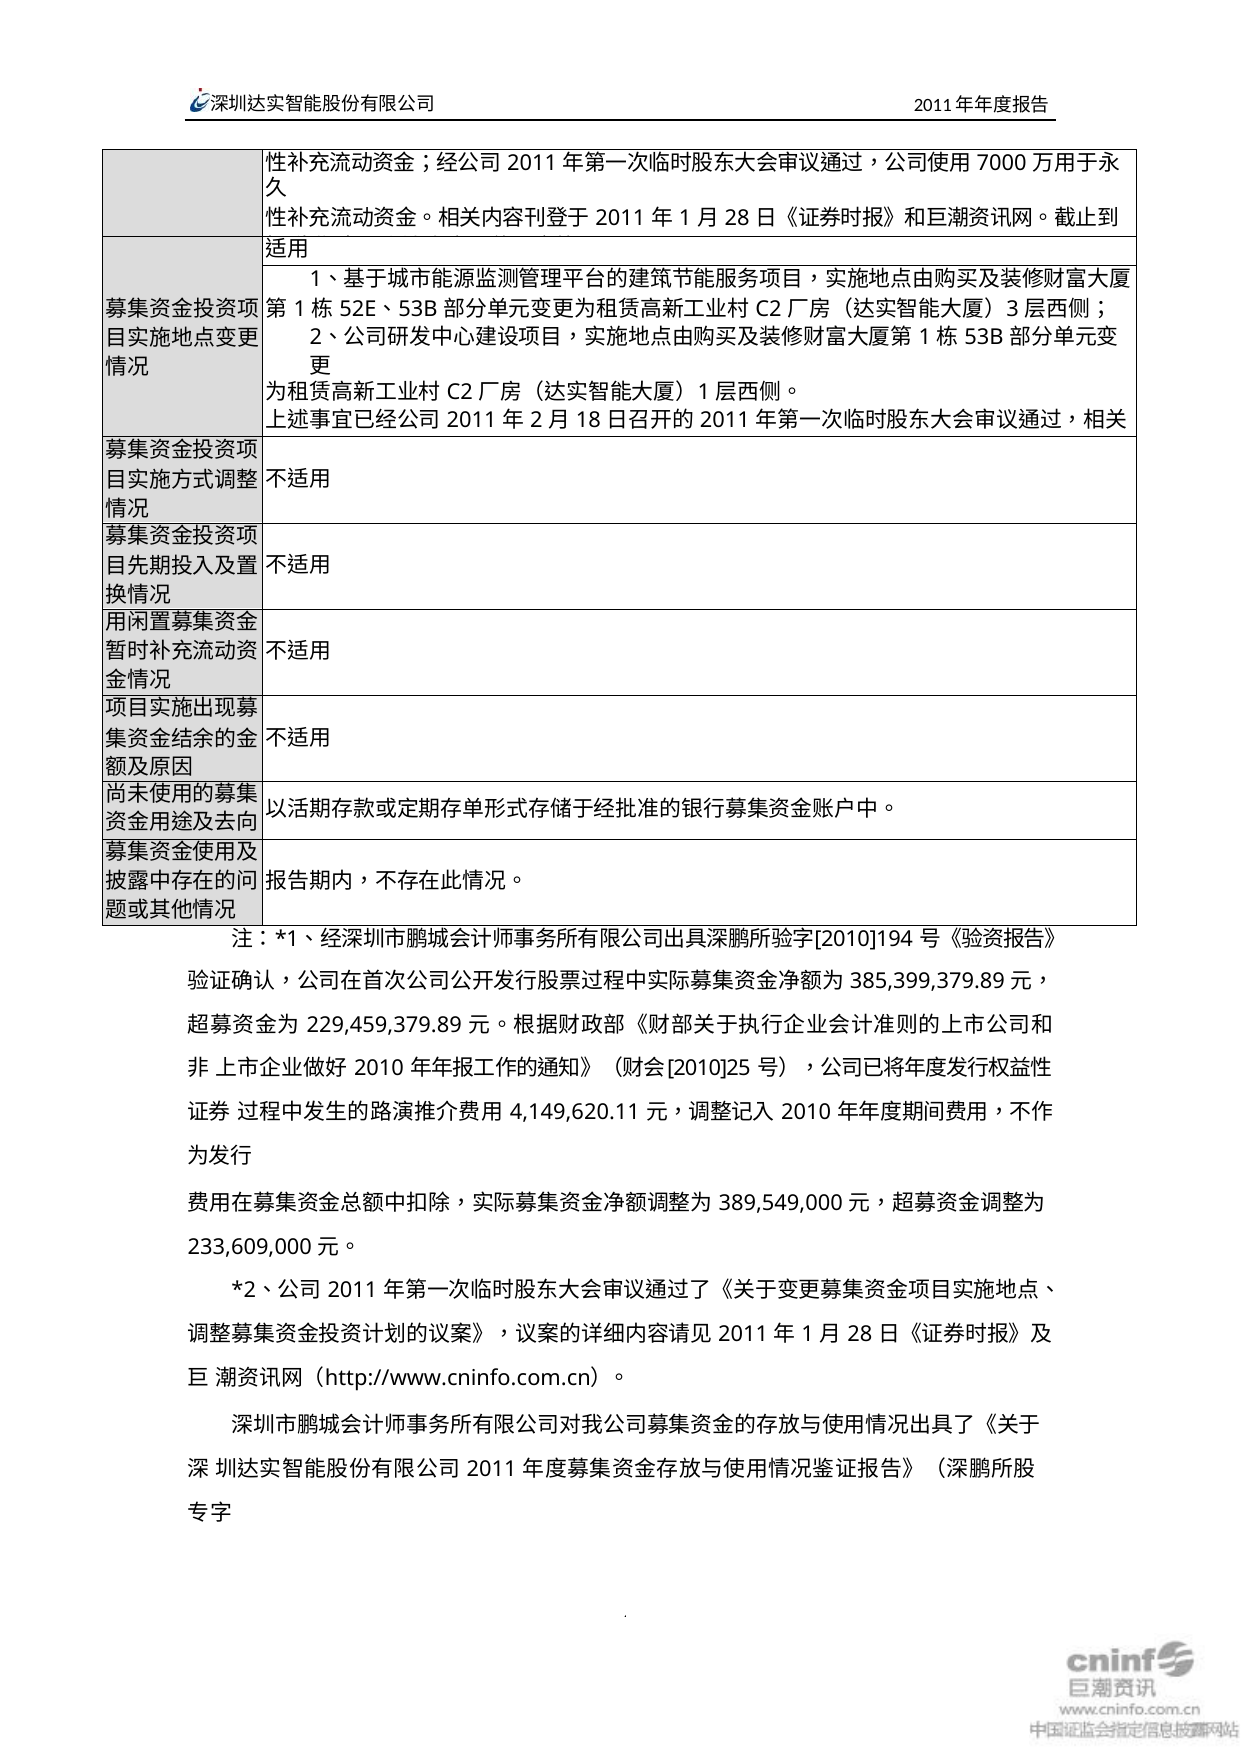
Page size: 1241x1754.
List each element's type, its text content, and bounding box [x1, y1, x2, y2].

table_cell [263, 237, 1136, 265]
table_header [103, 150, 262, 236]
text 233,609,000 元。 [187, 1231, 1240, 1261]
picture [190, 88, 210, 112]
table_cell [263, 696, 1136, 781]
text 费用在募集资金总额中扣除，实际募集资金净额调整为 389,549,000 元，超募资金调整为 [187, 1187, 1240, 1217]
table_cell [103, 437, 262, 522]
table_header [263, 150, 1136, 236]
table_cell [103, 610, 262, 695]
text 注：*1、经深圳市鹏城会计师事务所有限公司出具深鹏所验字[2010]194 号《验资报告》 [231, 926, 1240, 951]
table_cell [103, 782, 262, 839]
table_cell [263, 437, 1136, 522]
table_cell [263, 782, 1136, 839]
text 超募资金为 229,459,379.89 元。根据财政部《财部关于执行企业会计准则的上市公司和非 上市企业做好 2010 年年报工作的通知》（财会[2010]25 号），公司已将年度发行权益性证券 过程中发生的路演推介费用 4,149,620.11 元，调整记入 2010 年年度期间费用，不作为发行 [187, 1008, 1054, 1169]
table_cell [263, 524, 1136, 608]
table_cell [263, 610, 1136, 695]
text *2、公司 2011 年第一次临时股东大会审议通过了《关于变更募集资金项目实施地点、 [231, 1274, 1240, 1304]
picture [1029, 1633, 1241, 1754]
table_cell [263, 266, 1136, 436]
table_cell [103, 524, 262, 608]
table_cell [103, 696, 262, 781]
text 深圳市鹏城会计师事务所有限公司对我公司募集资金的存放与使用情况出具了《关于深 圳达实智能股份有限公司 2011 年度募集资金存放与使用情况鉴证报告》（深鹏所股专字 [187, 1409, 1054, 1527]
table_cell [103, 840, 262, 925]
text 验证确认，公司在首次公司公开发行股票过程中实际募集资金净额为 385,399,379.89 元， [187, 965, 1240, 995]
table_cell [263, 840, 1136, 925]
text 调整募集资金投资计划的议案》，议案的详细内容请见 2011 年 1 月 28 日《证券时报》及巨 潮资讯网（http://www.cninfo.com.cn）。 [187, 1318, 1053, 1392]
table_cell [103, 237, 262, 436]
